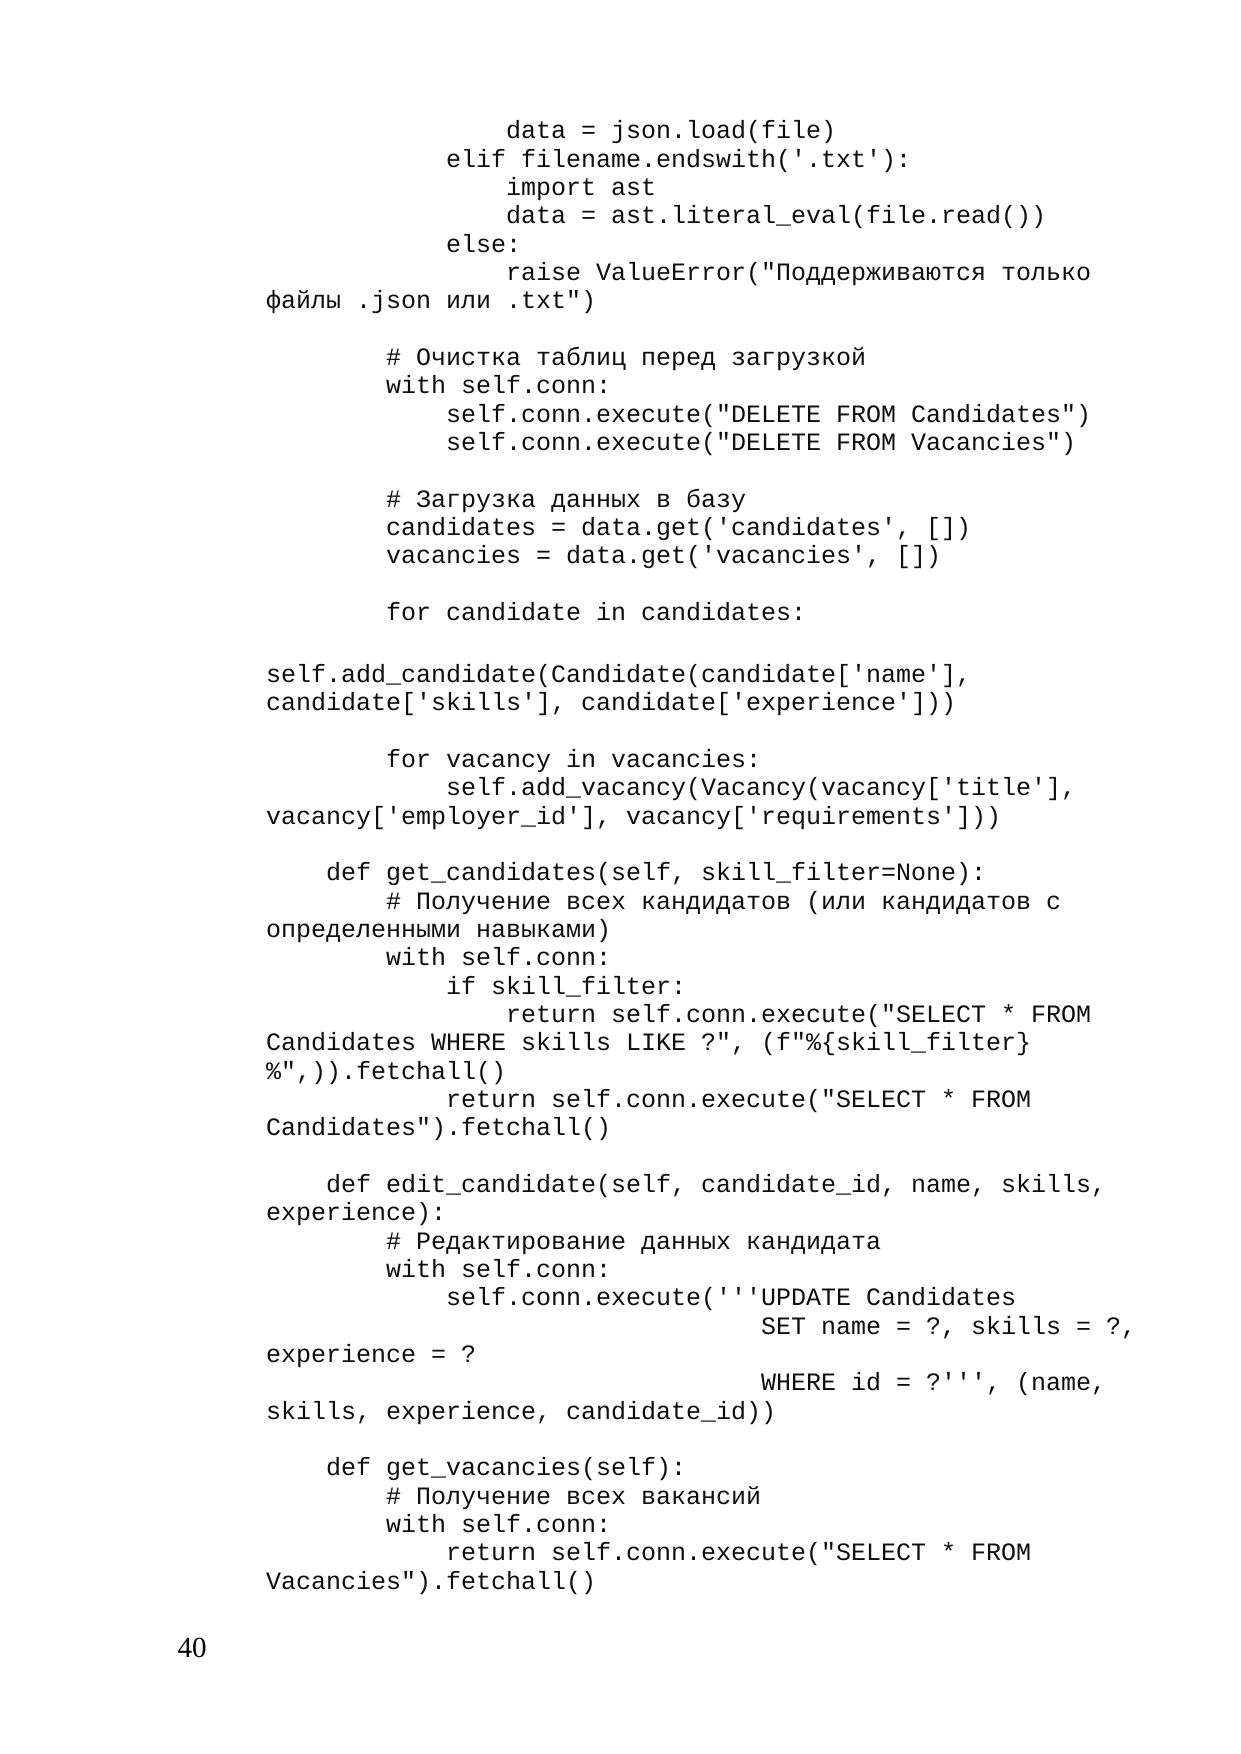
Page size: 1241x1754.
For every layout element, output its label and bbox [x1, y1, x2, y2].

list [266, 118, 1143, 1625]
